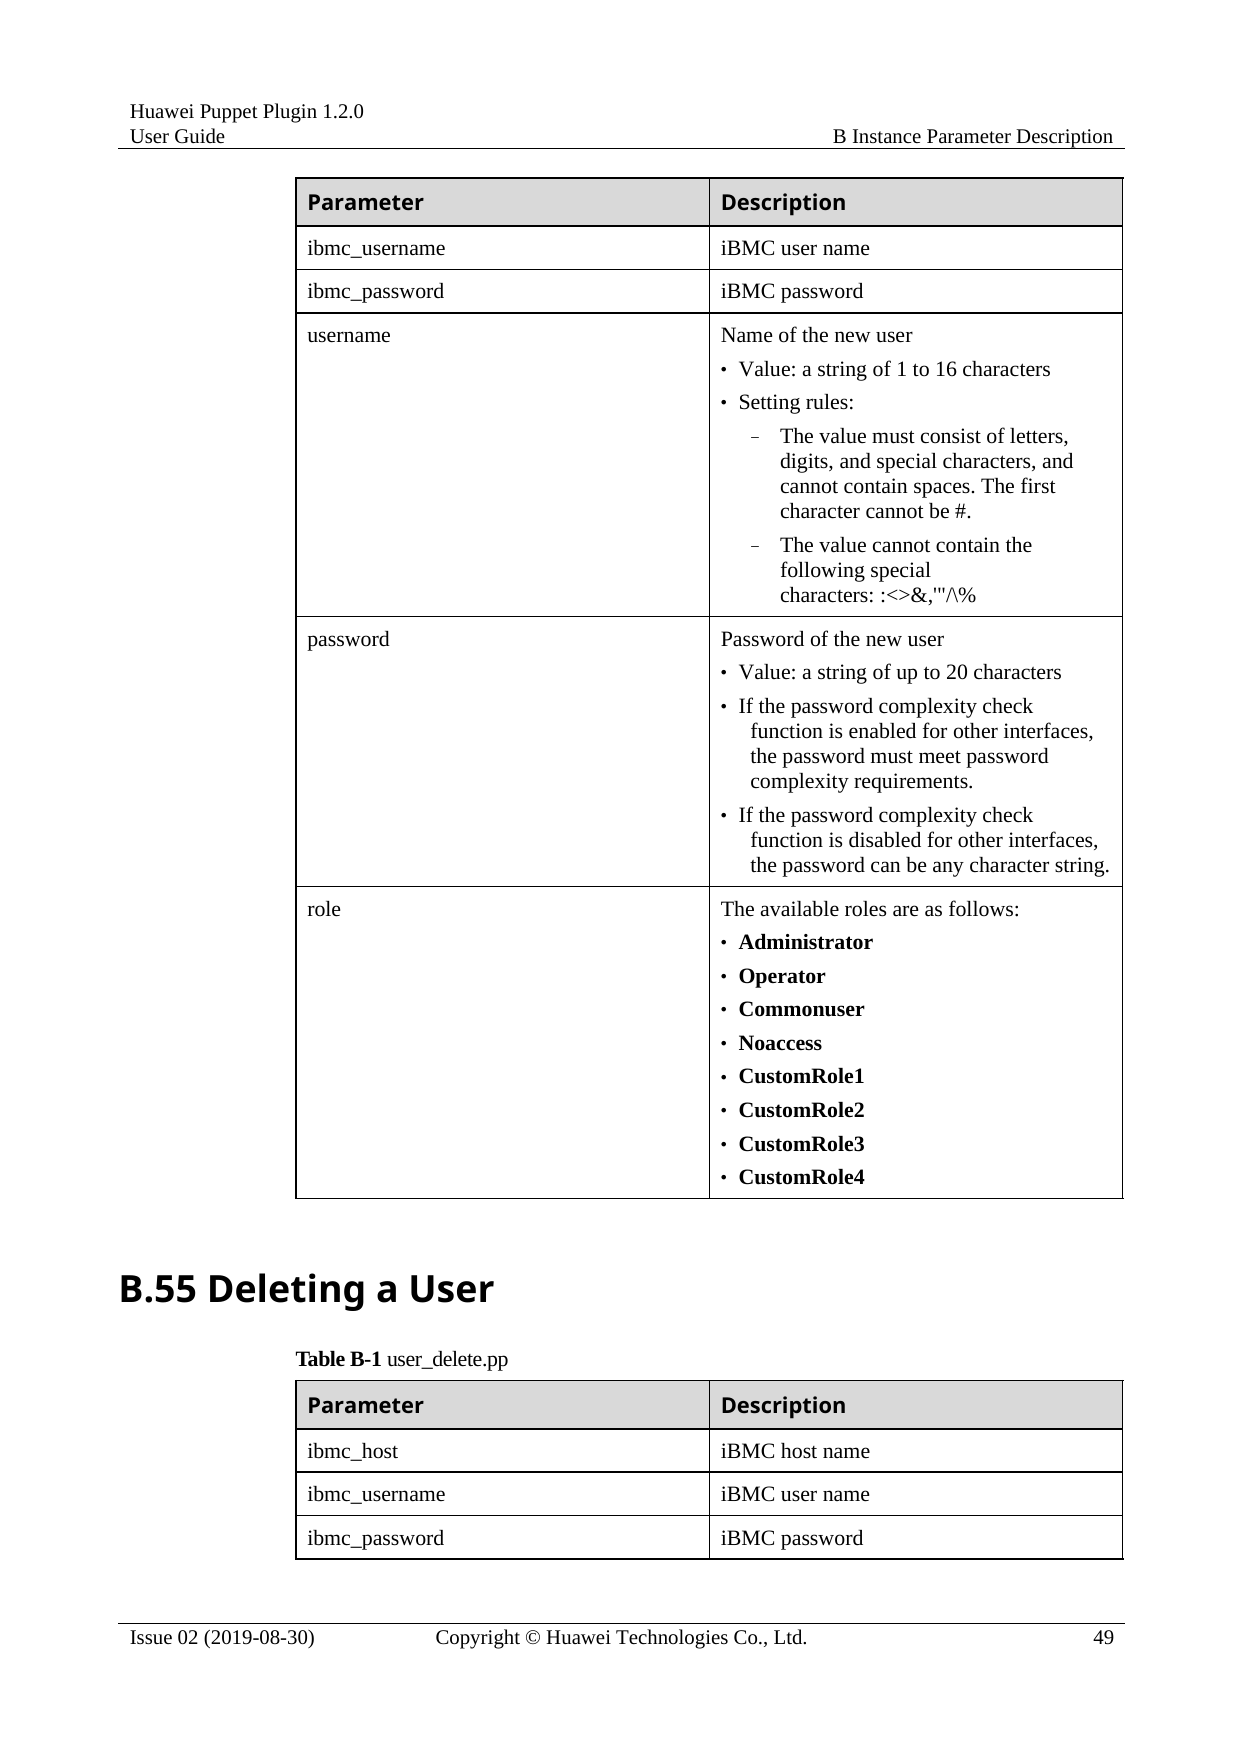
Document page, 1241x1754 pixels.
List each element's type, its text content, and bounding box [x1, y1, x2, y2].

table_cell role [297, 887, 709, 1198]
table_header Parameter [297, 1381, 709, 1428]
table_cell iBMC host name [710, 1430, 1122, 1471]
table_cell Name of the new user Value: a string of 1 to 16 characters Setting rules: The value must consist of letters, digits, and special characters, and cannot contain spaces. The first character cannot be #. The value cannot contain the following special characters: :<>&,'"/\% [710, 314, 1122, 616]
table_cell ibmc_password [297, 270, 709, 312]
table_cell username [297, 314, 709, 616]
table_header Parameter [297, 179, 709, 225]
table_cell iBMC user name [710, 1473, 1122, 1515]
table_cell The available roles are as follows: Administrator Operator Commonuser Noaccess CustomRole1 CustomRole2 CustomRole3 CustomRole4 [710, 887, 1122, 1198]
table_header Description [710, 179, 1122, 225]
table_cell ibmc_host [297, 1430, 709, 1471]
table_header Description [710, 1381, 1122, 1428]
subtitle Deleting a User [118, 1262, 1122, 1313]
table_cell iBMC user name [710, 227, 1122, 269]
text user_delete.pp [295, 1346, 1122, 1371]
table_cell ibmc_username [297, 1473, 709, 1515]
table_cell Password of the new user Value: a string of up to 20 characters If the password complexity check function is enabled for other interfaces, the password must meet password complexity requirements. If the password complexity check function is disabled for other interfaces, the password can be any character string. [710, 617, 1122, 886]
table_cell ibmc_username [297, 227, 709, 269]
table_cell ibmc_password [297, 1516, 709, 1558]
table_cell password [297, 617, 709, 886]
table_cell iBMC password [710, 1516, 1122, 1558]
table_cell iBMC password [710, 270, 1122, 312]
